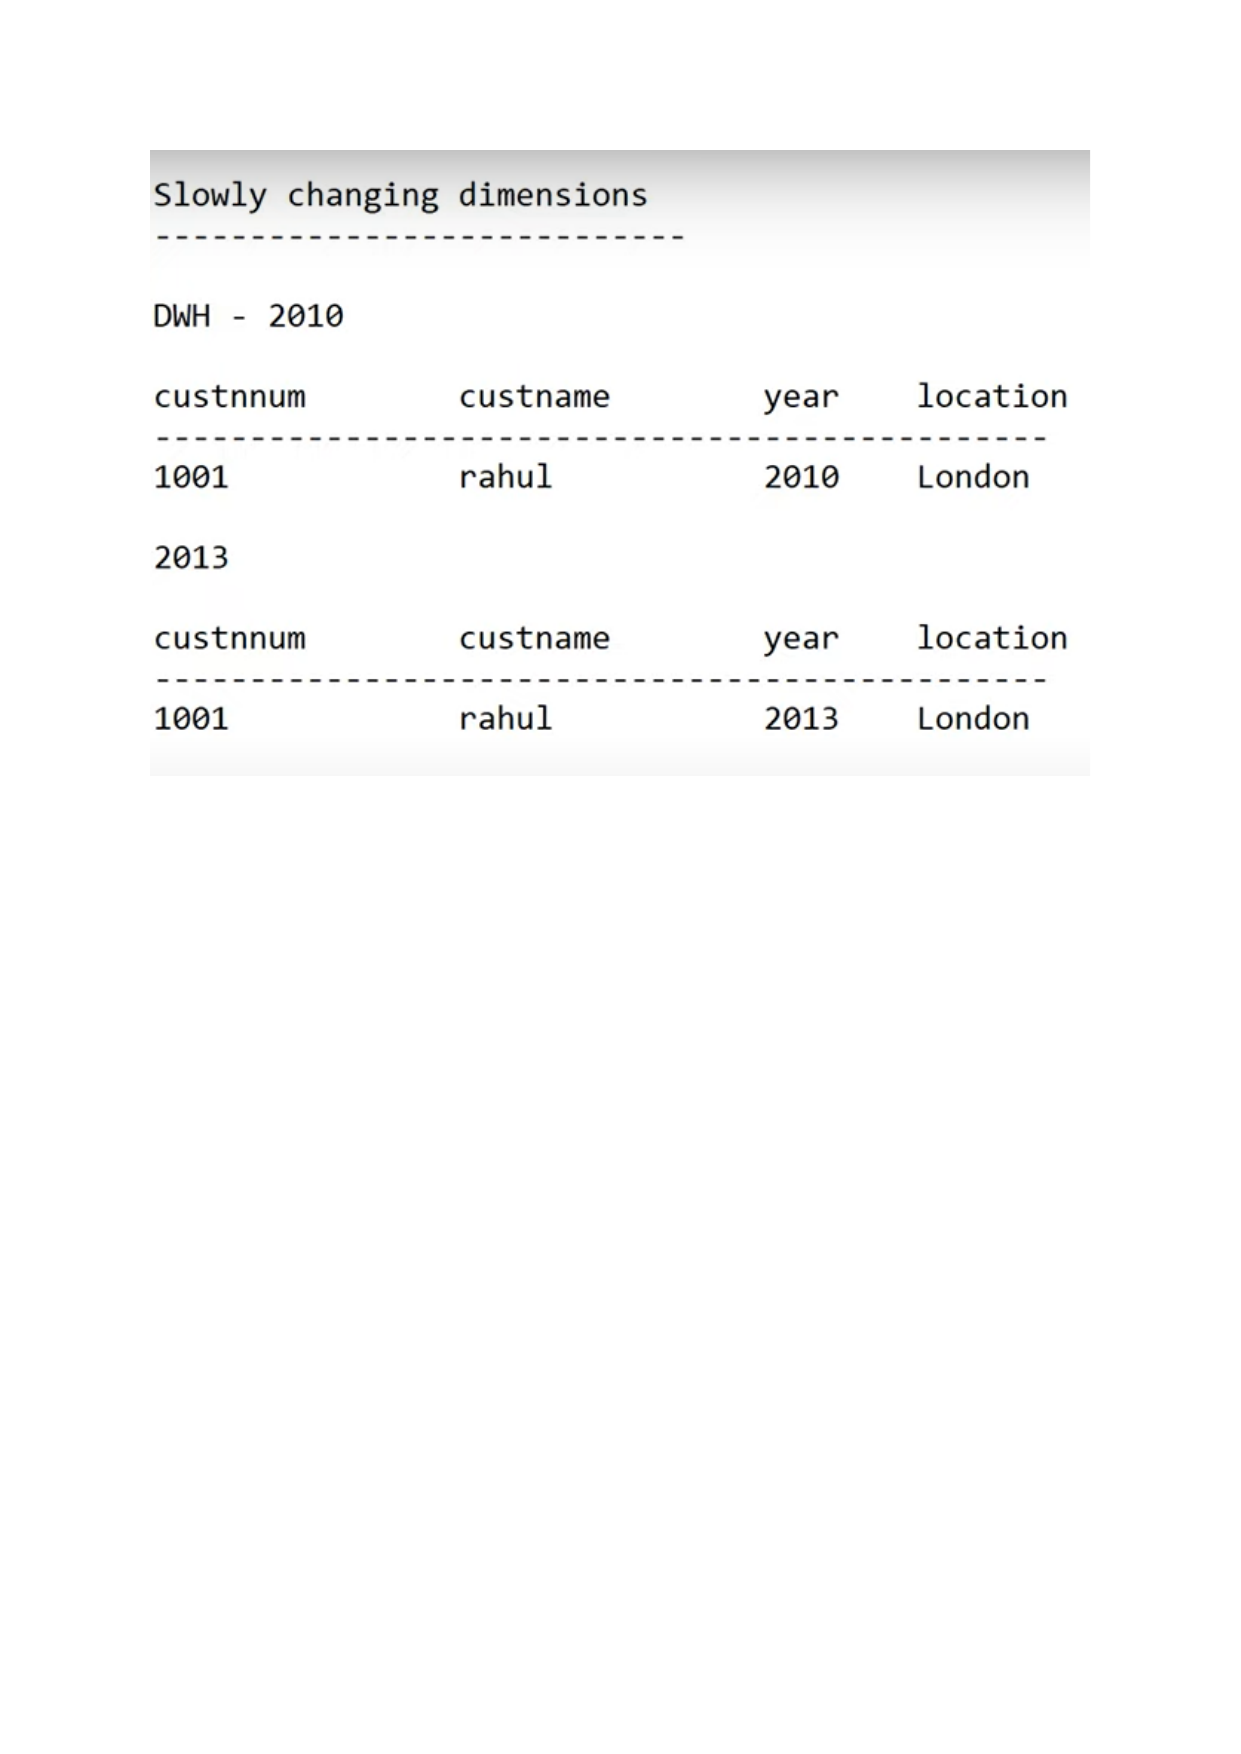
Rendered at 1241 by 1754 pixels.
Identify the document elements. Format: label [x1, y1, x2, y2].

picture [150, 150, 1091, 776]
